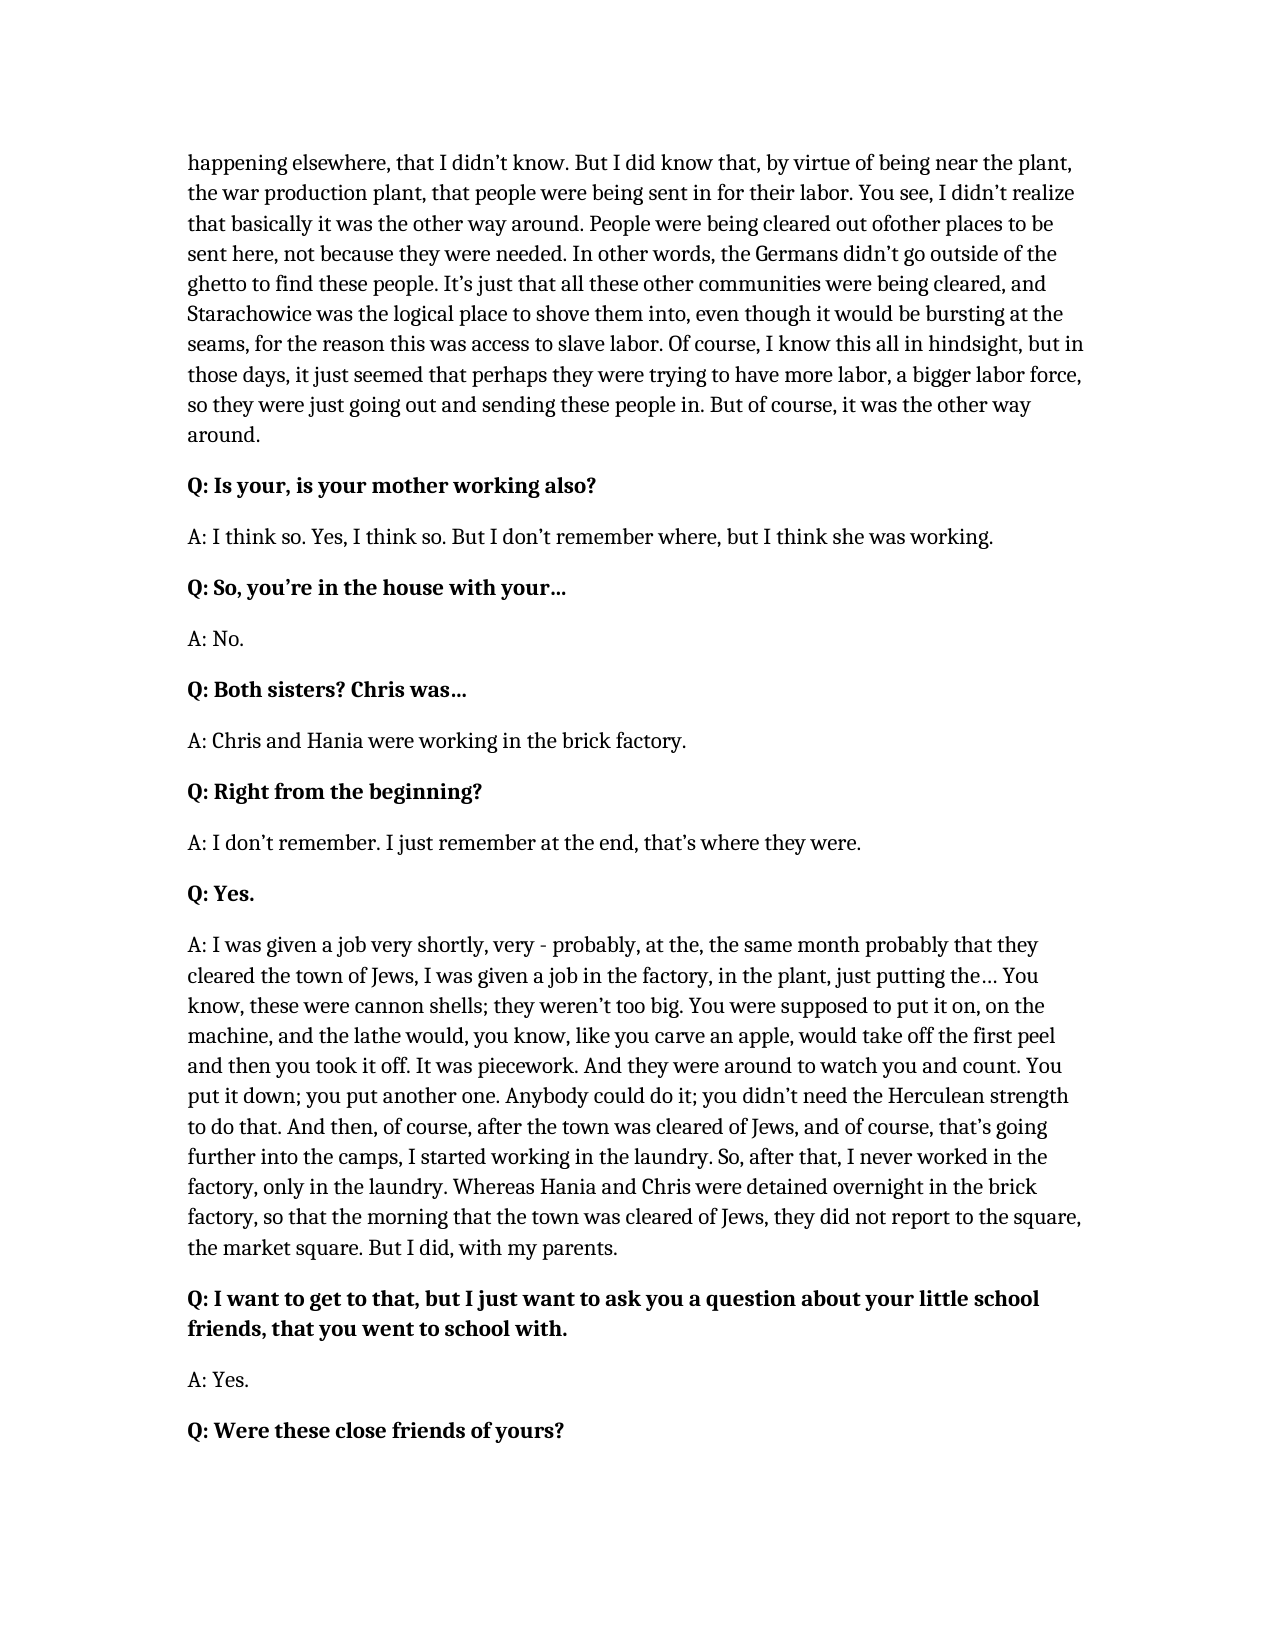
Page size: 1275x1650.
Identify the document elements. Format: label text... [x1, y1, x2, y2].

text A: I think so. Yes, I think so. But I don’t remember where, but I think she was working. [187, 524, 1087, 550]
text A: No. [187, 626, 1087, 652]
text Q: I want to get to that, but I just want to ask you a question about your little school friends, that you went to school with. [187, 1285, 1087, 1342]
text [187, 150, 1087, 448]
text Q: So, you’re in the house with your… [187, 575, 1087, 601]
text A: Chris and Hania were working in the brick factory. [187, 728, 1087, 754]
text A: Yes. [187, 1367, 1087, 1393]
text Q: Both sisters? Chris was… [187, 677, 1087, 703]
text Q: Yes. [187, 881, 1087, 908]
text A: I was given a job very shortly, very - probably, at the, the same month probably that they cleared the town of Jews, I was given a job in the factory, in the plant, just putting the… You know, these were cannon shells; they weren’t too big. You were supposed to put it on, on the machine, and the lathe would, you know, like you carve an apple, would take off the first peel and then you took it off. It was piecework. And they were around to watch you and count. You put it down; you put another one. Anybody could do it; you didn’t need the Herculean strength to do that. And then, of course, after the town was cleared of Jews, and of course, that’s going further into the camps, I started working in the laundry. So, after that, I never worked in the factory, only in the laundry. Whereas Hania and Chris were detained overnight in the brick factory, so that the morning that the town was cleared of Jews, they did not report to the square, the market square. But I did, with my parents. [187, 932, 1087, 1261]
text Q: Right from the beginning? [187, 779, 1087, 806]
text Q: Were these close friends of yours? [187, 1418, 1087, 1444]
text A: I don’t remember. I just remember at the end, that’s where they were. [187, 830, 1087, 857]
text Q: Is your, is your mother working also? [187, 473, 1087, 499]
